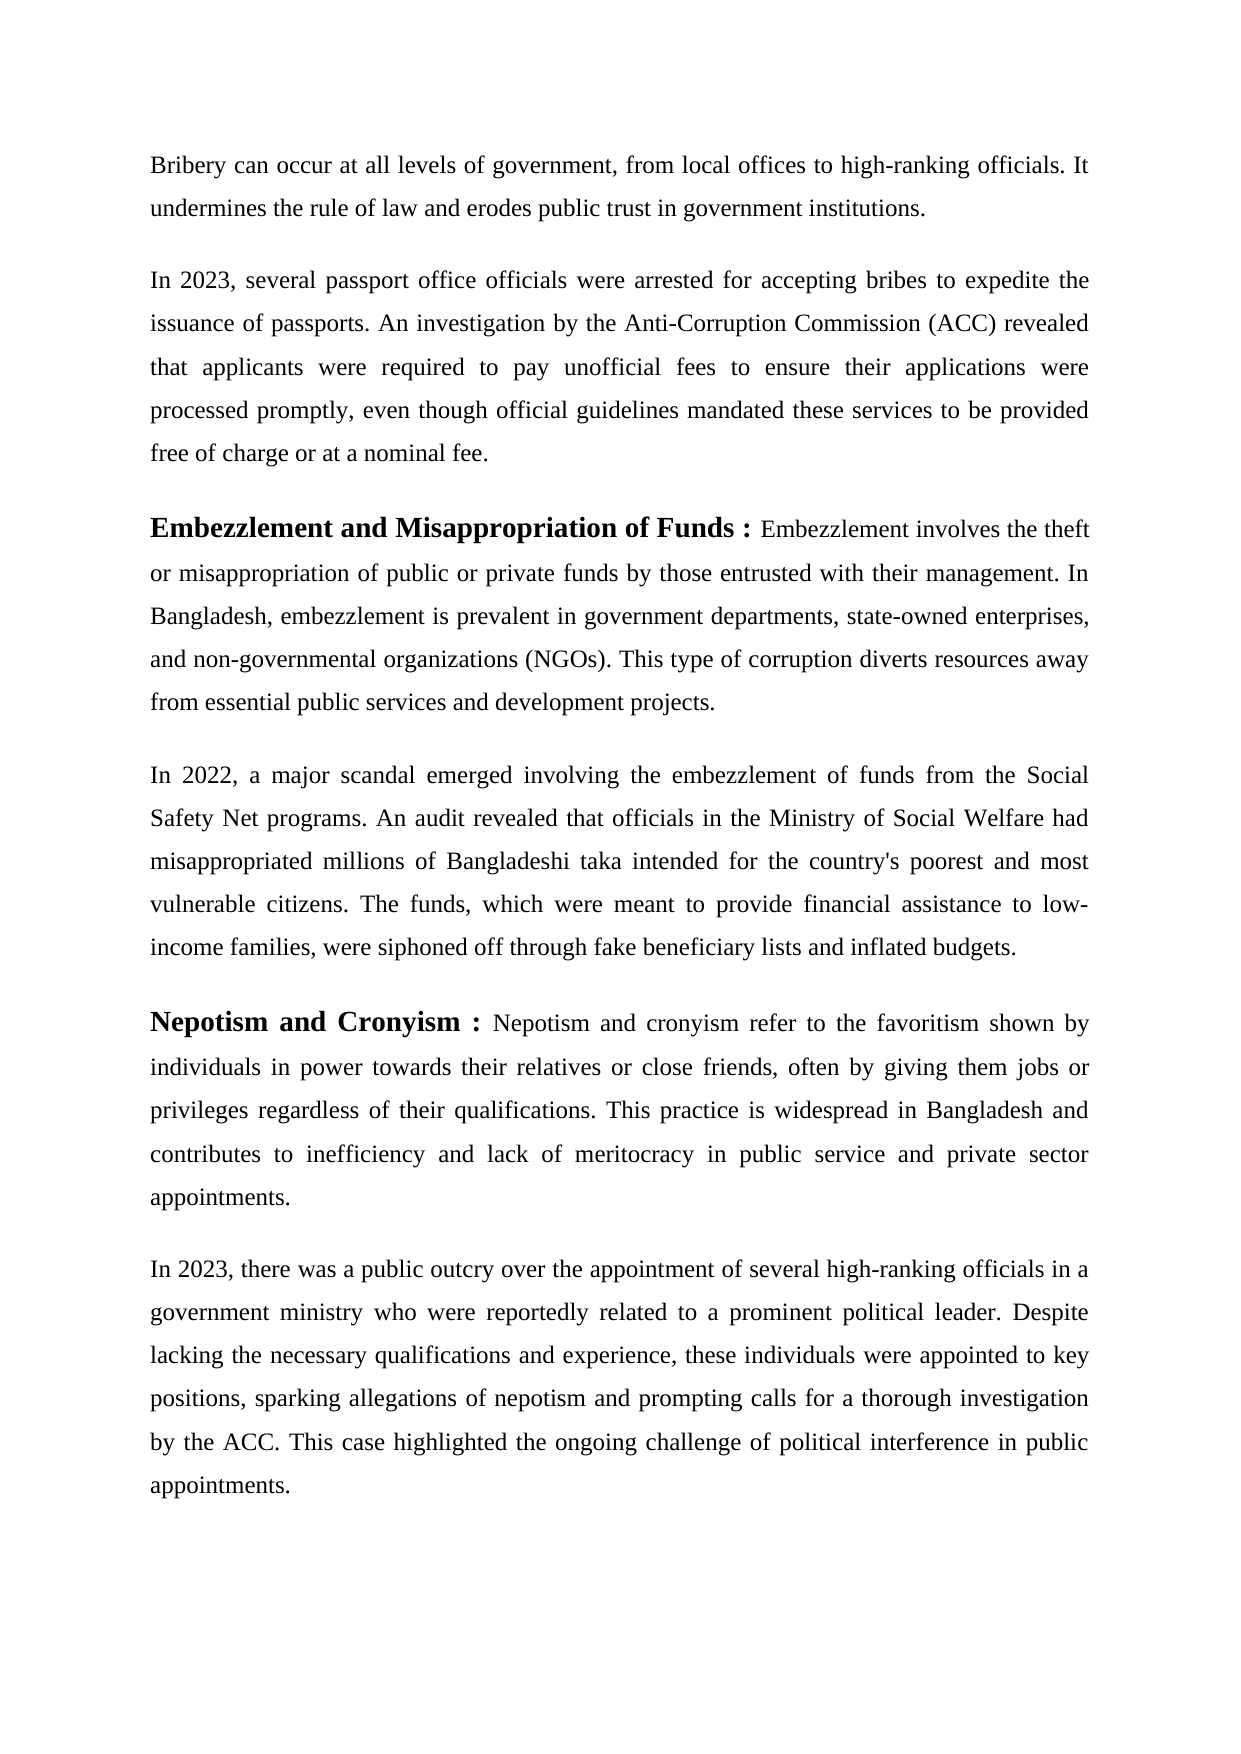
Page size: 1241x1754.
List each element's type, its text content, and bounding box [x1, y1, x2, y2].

text Nepotism and Cronyism : Nepotism and cronyism refer to the favoritism shown by individuals in power towards their relatives or close friends, often by giving them jobs or privileges regardless of their qualifications. This practice is widespread in Bangladesh and contributes to inefficiency and lack of meritocracy in public service and private sector appointments. [150, 1004, 1090, 1211]
text In 2023, several passport office officials were arrested for accepting bribes to expedite the issuance of passports. An investigation by the Anti-Corruption Commission (ACC) revealed that applicants were required to pay unofficial fees to ensure their applications were processed promptly, even though official guidelines mandated these services to be provided free of charge or at a nominal fee. [150, 265, 1090, 467]
text Embezzlement and Misappropriation of Funds : Embezzlement involves the theft or misappropriation of public or private funds by those entrusted with their management. In Bangladesh, embezzlement is prevalent in government departments, state-owned enterprises, and non-governmental organizations (NGOs). This type of corruption diverts resources away from essential public services and development projects. [150, 510, 1090, 716]
text In 2022, a major scandal emerged involving the embezzlement of funds from the Social Safety Net programs. An audit revealed that officials in the Ministry of Social Welfare had misappropriated millions of Bangladeshi taka intended for the country's poorest and most vulnerable citizens. The funds, which were meant to provide financial assistance to low-income families, were siphoned off through fake beneficiary lists and inflated budgets. [150, 760, 1090, 961]
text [150, 150, 1090, 222]
text In 2023, there was a public outcry over the appointment of several high-ranking officials in a government ministry who were reportedly related to a prominent political leader. Despite lacking the necessary qualifications and experience, these individuals were appointed to key positions, sparking allegations of nepotism and prompting calls for a thorough investigation by the ACC. This case highlighted the ongoing challenge of political interference in public appointments. [150, 1254, 1090, 1498]
